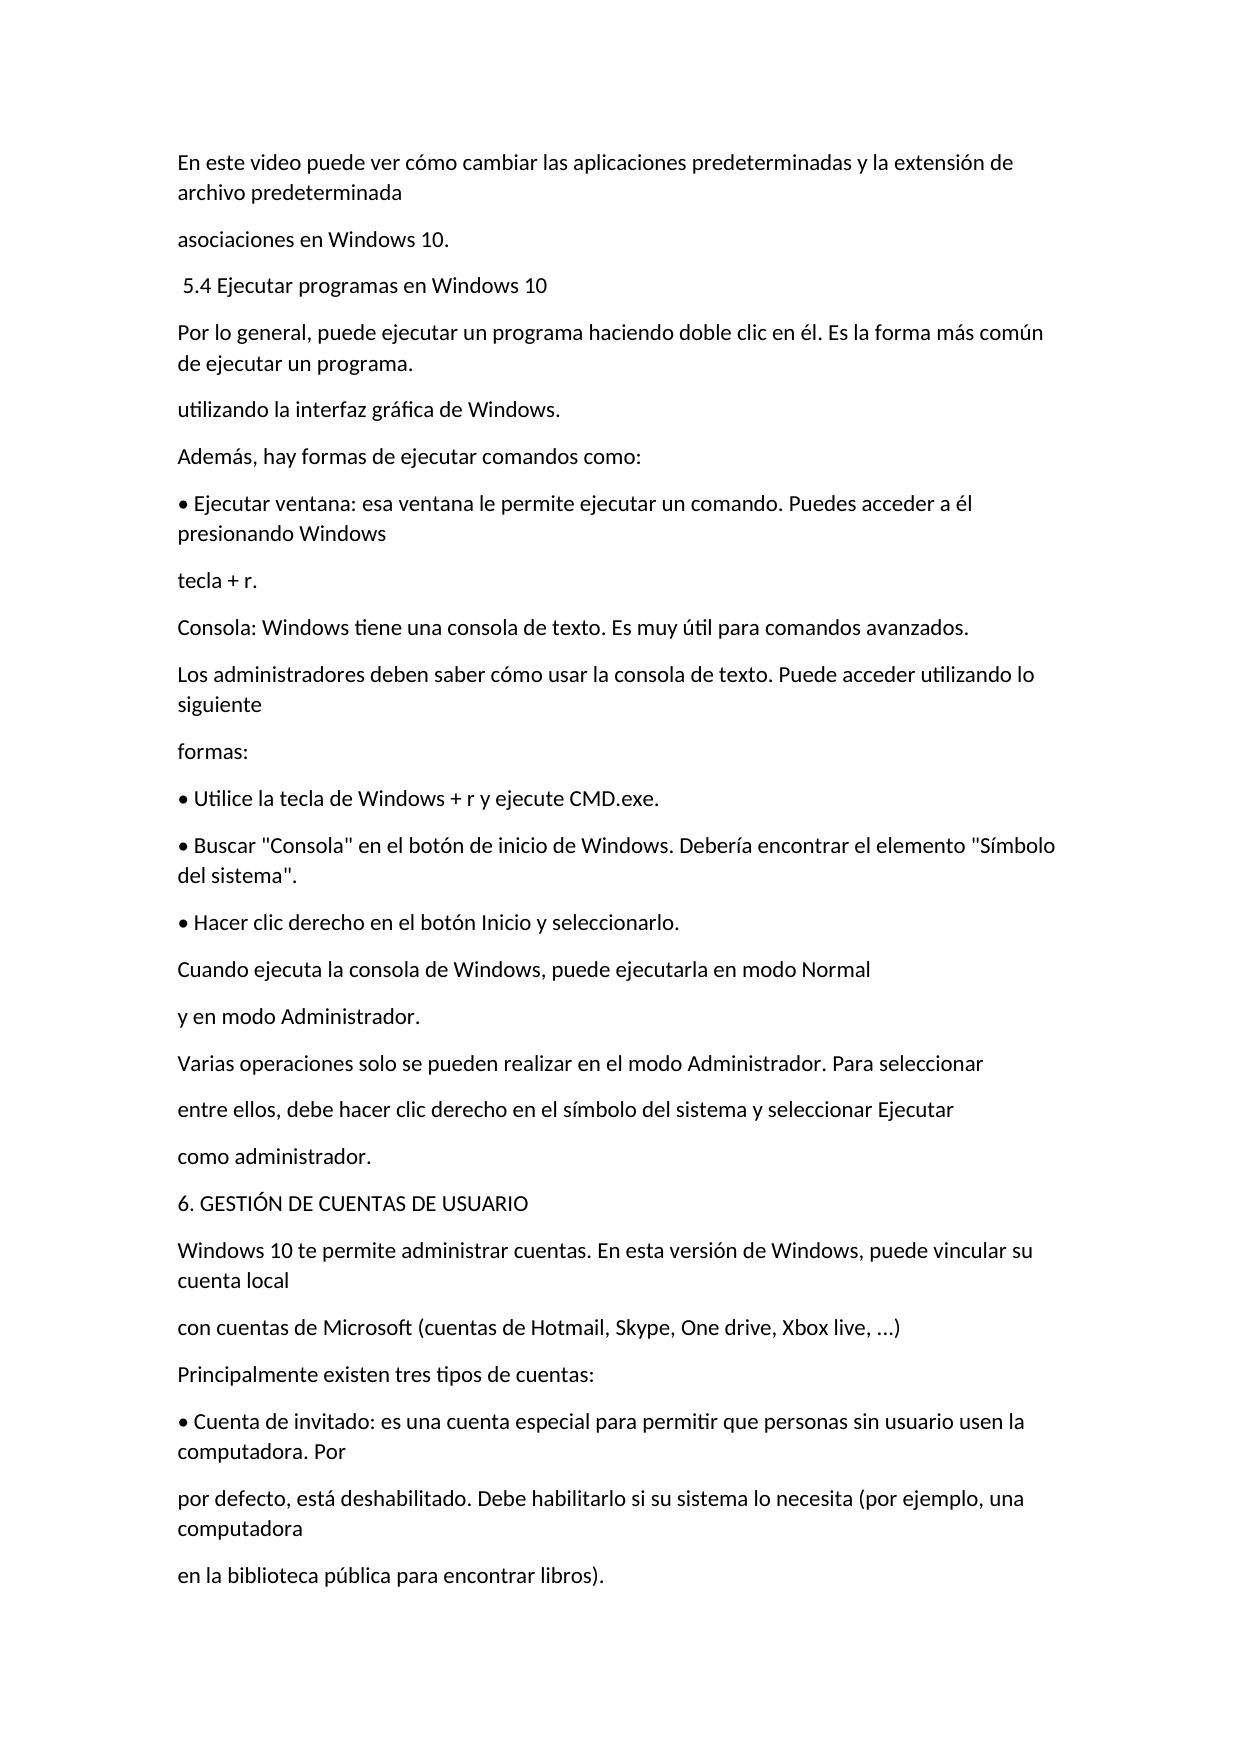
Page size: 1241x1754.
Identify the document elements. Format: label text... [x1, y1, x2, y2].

text • Utilice la tecla de Windows + r y ejecute CMD.exe. [177, 784, 1063, 812]
text 6. GESTIÓN DE CUENTAS DE USUARIO [177, 1189, 1063, 1217]
text con cuentas de Microsoft (cuentas de Hotmail, Skype, One drive, Xbox live, ...) [177, 1313, 1063, 1341]
text tecla + r. [177, 566, 1063, 594]
text En este video puede ver cómo cambiar las aplicaciones predeterminadas y la extensión de archivo predeterminada [177, 148, 1063, 206]
text entre ellos, debe hacer clic derecho en el símbolo del sistema y seleccionar Ejecutar [177, 1096, 1063, 1123]
text como administrador. [177, 1142, 1063, 1170]
text Varias operaciones solo se pueden realizar en el modo Administrador. Para seleccionar [177, 1049, 1063, 1077]
text • Ejecutar ventana: esa ventana le permite ejecutar un comando. Puedes acceder a él presionando Windows [177, 489, 1063, 547]
text en la biblioteca pública para encontrar libros). [177, 1561, 1063, 1589]
text Principalmente existen tres tipos de cuentas: [177, 1360, 1063, 1388]
text 5.4 Ejecutar programas en Windows 10 [177, 272, 1063, 299]
text Los administradores deben saber cómo usar la consola de texto. Puede acceder utilizando lo siguiente [177, 660, 1063, 718]
text utilizando la interfaz gráfica de Windows. [177, 396, 1063, 423]
text y en modo Administrador. [177, 1002, 1063, 1030]
text asociaciones en Windows 10. [177, 225, 1063, 253]
text • Cuenta de invitado: es una cuenta especial para permitir que personas sin usuario usen la computadora. Por [177, 1407, 1063, 1465]
text • Buscar "Consola" en el botón de inicio de Windows. Debería encontrar el elemento "Símbolo del sistema". [177, 831, 1063, 889]
text Por lo general, puede ejecutar un programa haciendo doble clic en él. Es la forma más común de ejecutar un programa. [177, 318, 1063, 377]
text Consola: Windows tiene una consola de texto. Es muy útil para comandos avanzados. [177, 613, 1063, 641]
text Además, hay formas de ejecutar comandos como: [177, 442, 1063, 470]
text • Hacer clic derecho en el botón Inicio y seleccionarlo. [177, 908, 1063, 936]
text formas: [177, 737, 1063, 765]
text Windows 10 te permite administrar cuentas. En esta versión de Windows, puede vincular su cuenta local [177, 1236, 1063, 1294]
text Cuando ejecuta la consola de Windows, puede ejecutarla en modo Normal [177, 955, 1063, 983]
text por defecto, está deshabilitado. Debe habilitarlo si su sistema lo necesita (por ejemplo, una computadora [177, 1484, 1063, 1542]
